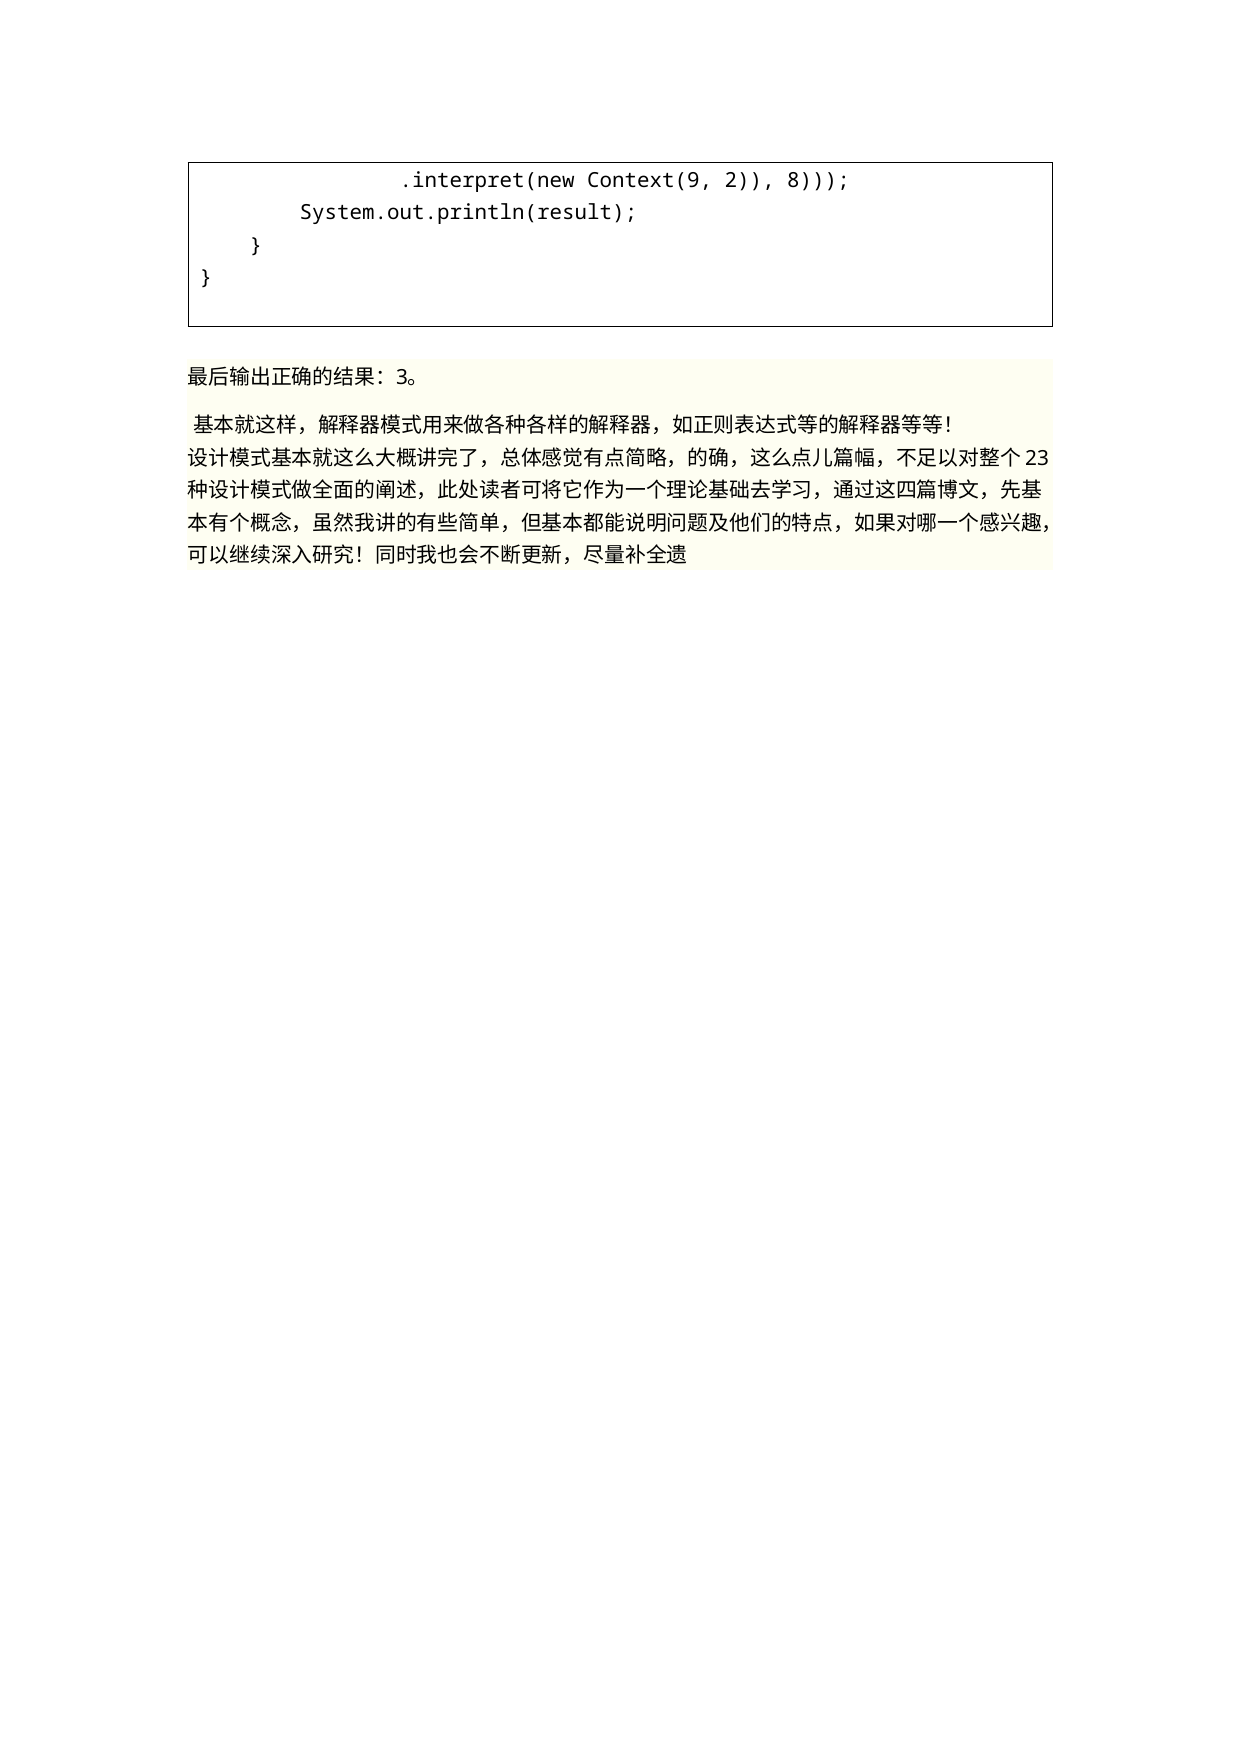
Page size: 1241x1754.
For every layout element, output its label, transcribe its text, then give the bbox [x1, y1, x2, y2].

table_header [189, 163, 1052, 326]
text 最后输出正确的结果：3。 [187, 359, 1053, 392]
text 基本就这样，解释器模式用来做各种各样的解释器，如正则表达式等的解释器等等！ 设计模式基本就这么大概讲完了，总体感觉有点简略，的确，这么点儿篇幅，不足以对整个23种设计模式做全面的阐述，此处读者可将它作为一个理论基础去学习，通过这四篇博文，先基本有个概念，虽然我讲的有些简单，但基本都能说明问题及他们的特点，如果对哪一个感兴趣，可以继续深入研究！同时我也会不断更新，尽量补全遗 [187, 407, 1053, 570]
